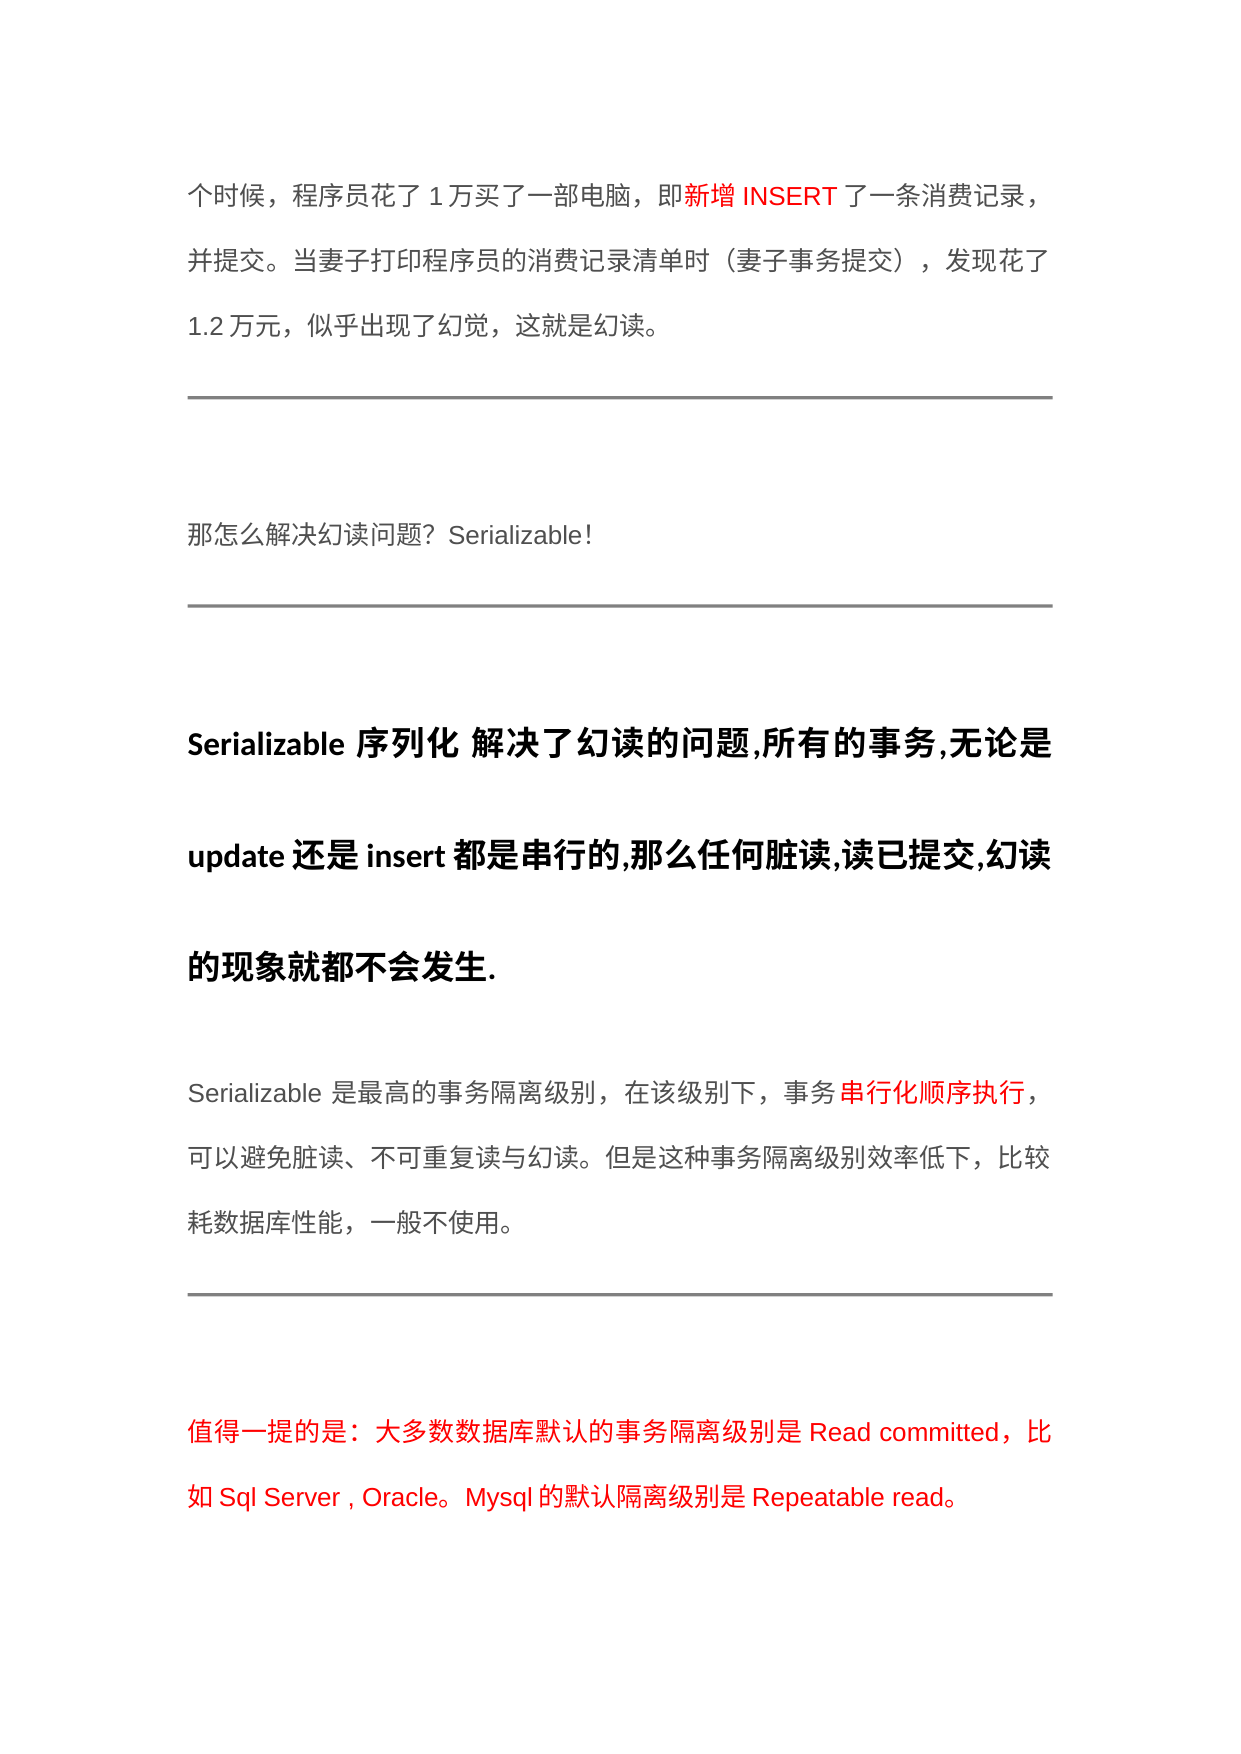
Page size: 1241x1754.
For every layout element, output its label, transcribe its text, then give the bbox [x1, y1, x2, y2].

subtitle Serializable 序列化 解决了幻读的问题,所有的事务,无论是update还是insert都是串行的,那么任何脏读,读已提交,幻读的现象就都不会发生. [187, 709, 1053, 997]
text Serializable 是最高的事务隔离级别，在该级别下，事务串行化顺序执行，可以避免脏读、不可重复读与幻读。但是这种事务隔离级别效率低下，比较耗数据库性能，一般不使用。 [187, 1059, 1053, 1254]
text 值得一提的是：大多数数据库默认的事务隔离级别是Read committed，比如Sql Server , Oracle。Mysql的默认隔离级别是Repeatable read。 [187, 1397, 1053, 1527]
text 那怎么解决幻读问题？Serializable！ [187, 500, 1053, 565]
